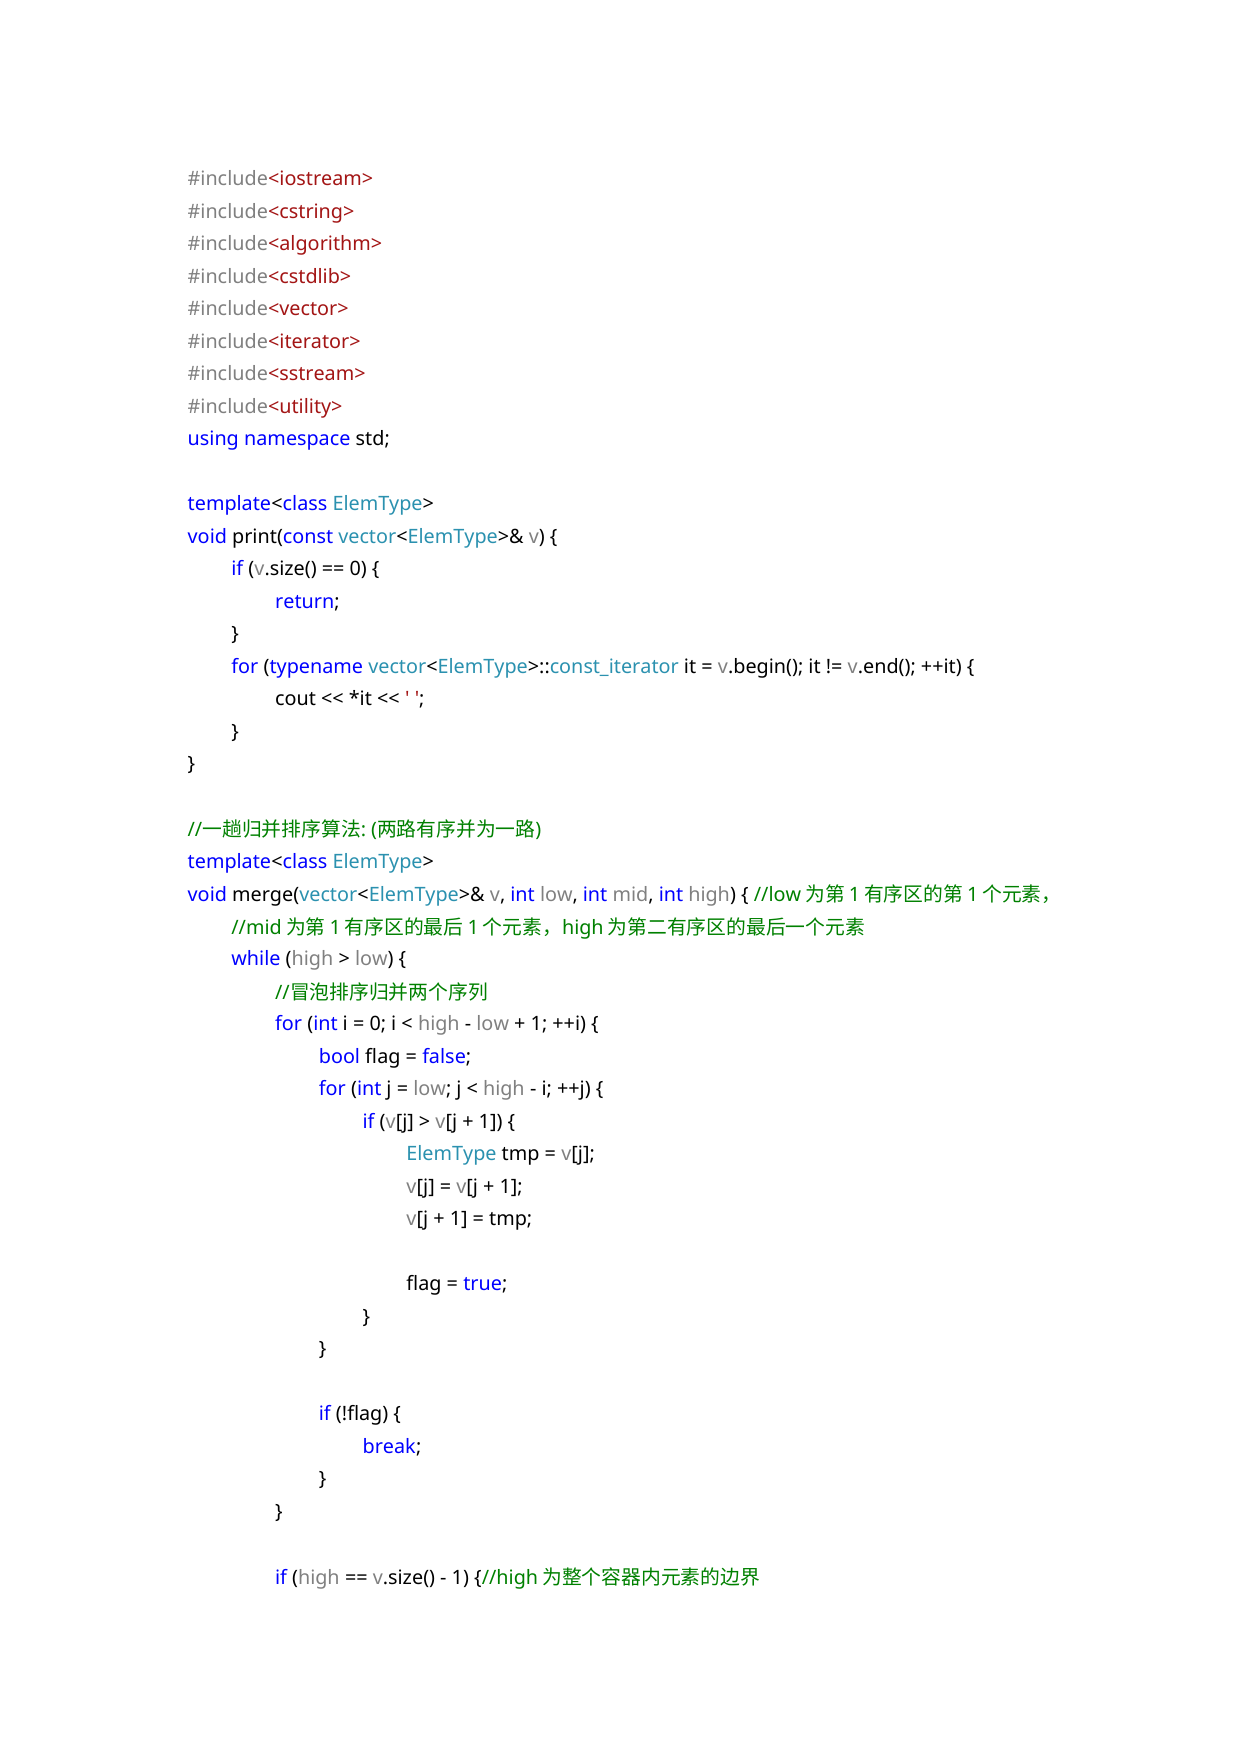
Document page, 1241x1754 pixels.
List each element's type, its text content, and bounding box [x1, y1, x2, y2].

text } [187, 1332, 1053, 1364]
text #include<cstring> [187, 194, 1053, 227]
text flag = true; [187, 1267, 1053, 1299]
text while (high > low) { [187, 942, 1053, 974]
text for (typename vector<ElemType>::const_iterator it = v.begin(); it != v.end(); ++it) { [187, 649, 1053, 682]
text using namespace std; [187, 422, 1053, 454]
text return; [187, 584, 1053, 617]
text } [187, 1462, 1053, 1494]
text void print(const vector<ElemType>& v) { [187, 519, 1053, 552]
text break; [187, 1429, 1053, 1462]
text template<class ElemType> [187, 844, 1053, 877]
text void merge(vector<ElemType>& v, int low, int mid, int high) { //low为第1有序区的第1个元素， [187, 877, 1053, 909]
text for (int i = 0; i < high - low + 1; ++i) { [187, 1007, 1053, 1039]
text #include<cstdlib> [187, 259, 1053, 292]
text bool flag = false; [187, 1039, 1053, 1072]
text } [187, 1299, 1053, 1332]
text #include<algorithm> [187, 227, 1053, 259]
text if (!flag) { [187, 1397, 1053, 1429]
text ElemType tmp = v[j]; [187, 1137, 1053, 1169]
text cout << *it << ' '; [187, 682, 1053, 714]
text if (v[j] > v[j + 1]) { [187, 1104, 1053, 1137]
text } [187, 714, 1053, 747]
text } [187, 1494, 1053, 1527]
text for (int j = low; j < high - i; ++j) { [187, 1072, 1053, 1104]
text #include<sstream> [187, 357, 1053, 389]
text if (high == v.size() - 1) {//high为整个容器内元素的边界 [187, 1559, 1053, 1592]
text v[j] = v[j + 1]; [187, 1169, 1053, 1202]
text } [187, 747, 1053, 779]
text #include<utility> [187, 389, 1053, 422]
text template<class ElemType> [187, 487, 1053, 519]
text //冒泡排序归并两个序列 [187, 974, 1053, 1007]
text #include<iostream> [187, 162, 1053, 194]
text //mid为第1有序区的最后1个元素，high为第二有序区的最后一个元素 [187, 909, 1053, 942]
text } [187, 617, 1053, 649]
text if (v.size() == 0) { [187, 552, 1053, 584]
text //一趟归并排序算法: (两路有序并为一路) [187, 812, 1053, 844]
text v[j + 1] = tmp; [187, 1202, 1053, 1234]
text #include<iterator> [187, 324, 1053, 357]
text #include<vector> [187, 292, 1053, 324]
